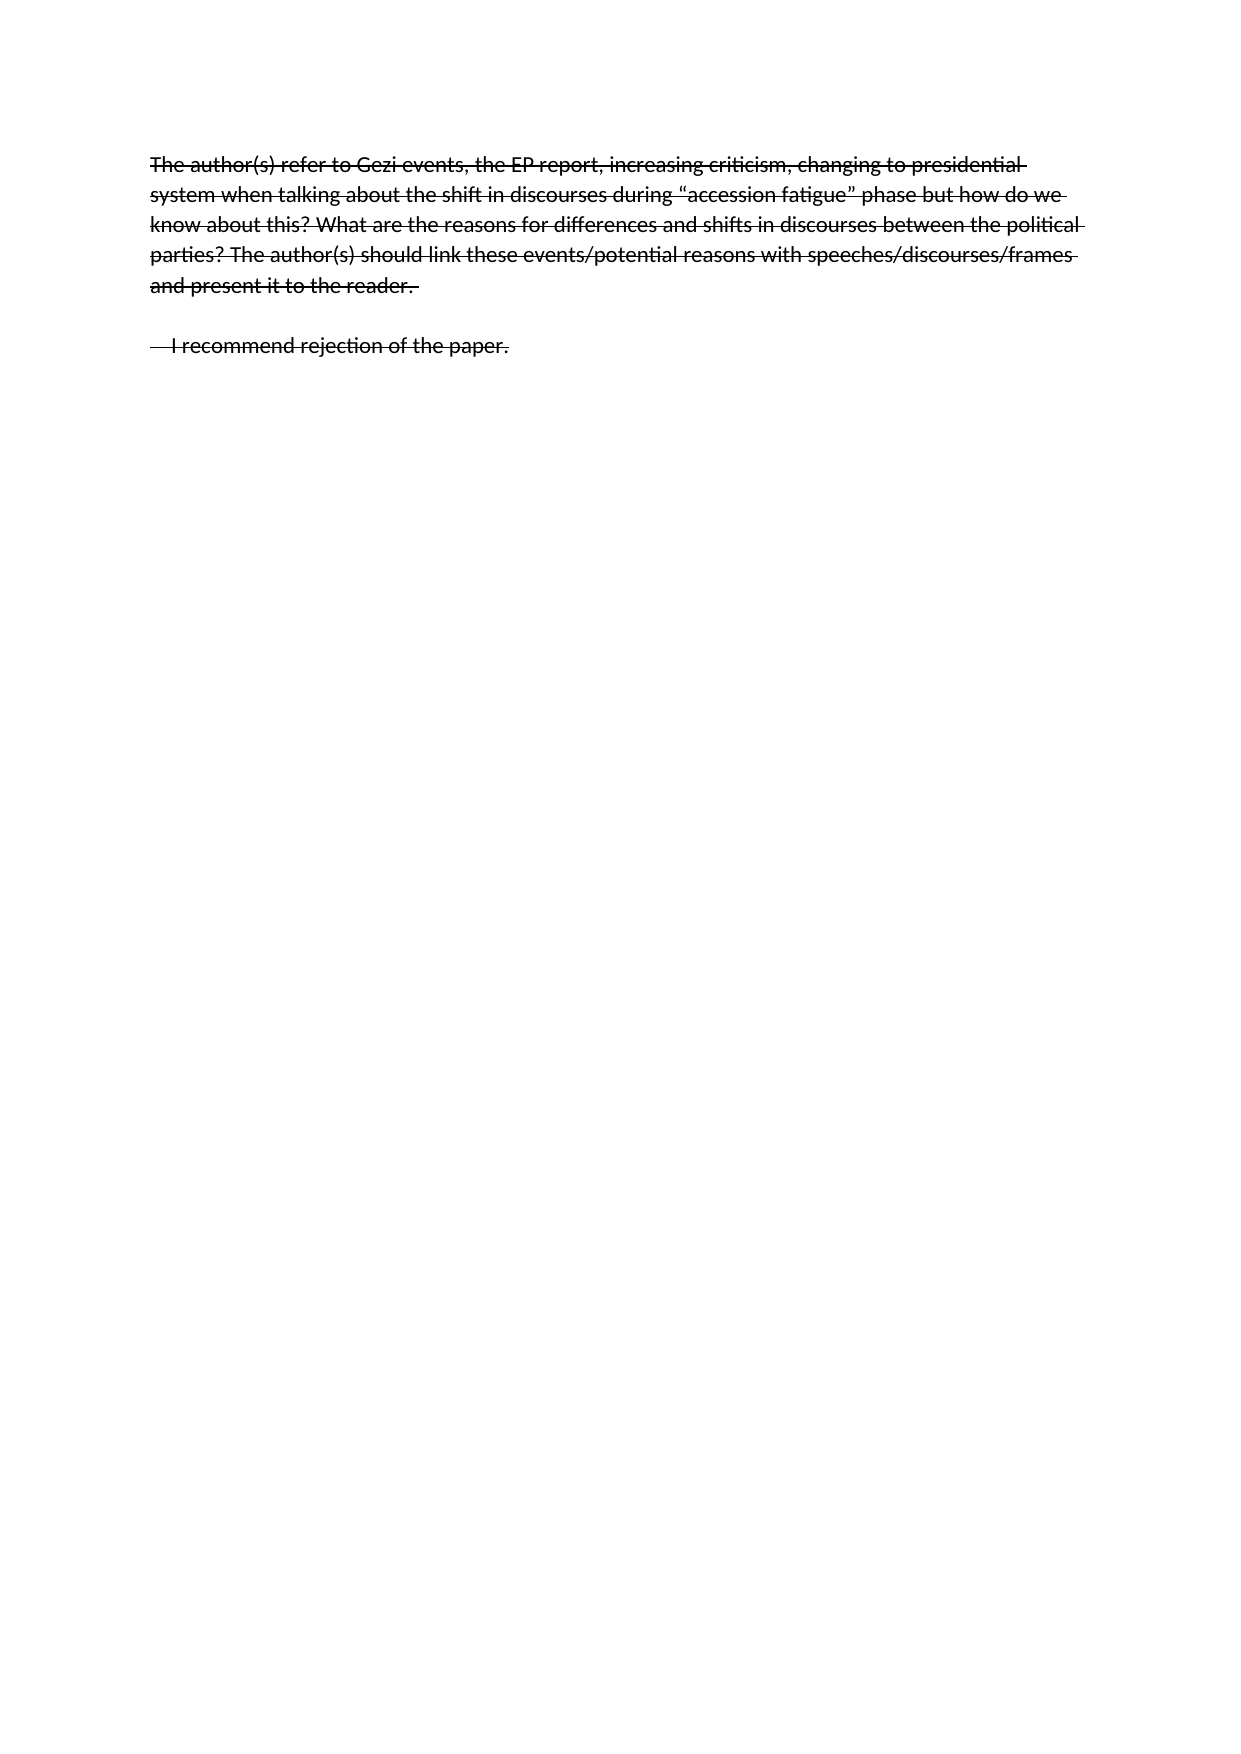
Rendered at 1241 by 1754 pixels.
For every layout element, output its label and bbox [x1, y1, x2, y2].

text [150, 150, 1090, 420]
